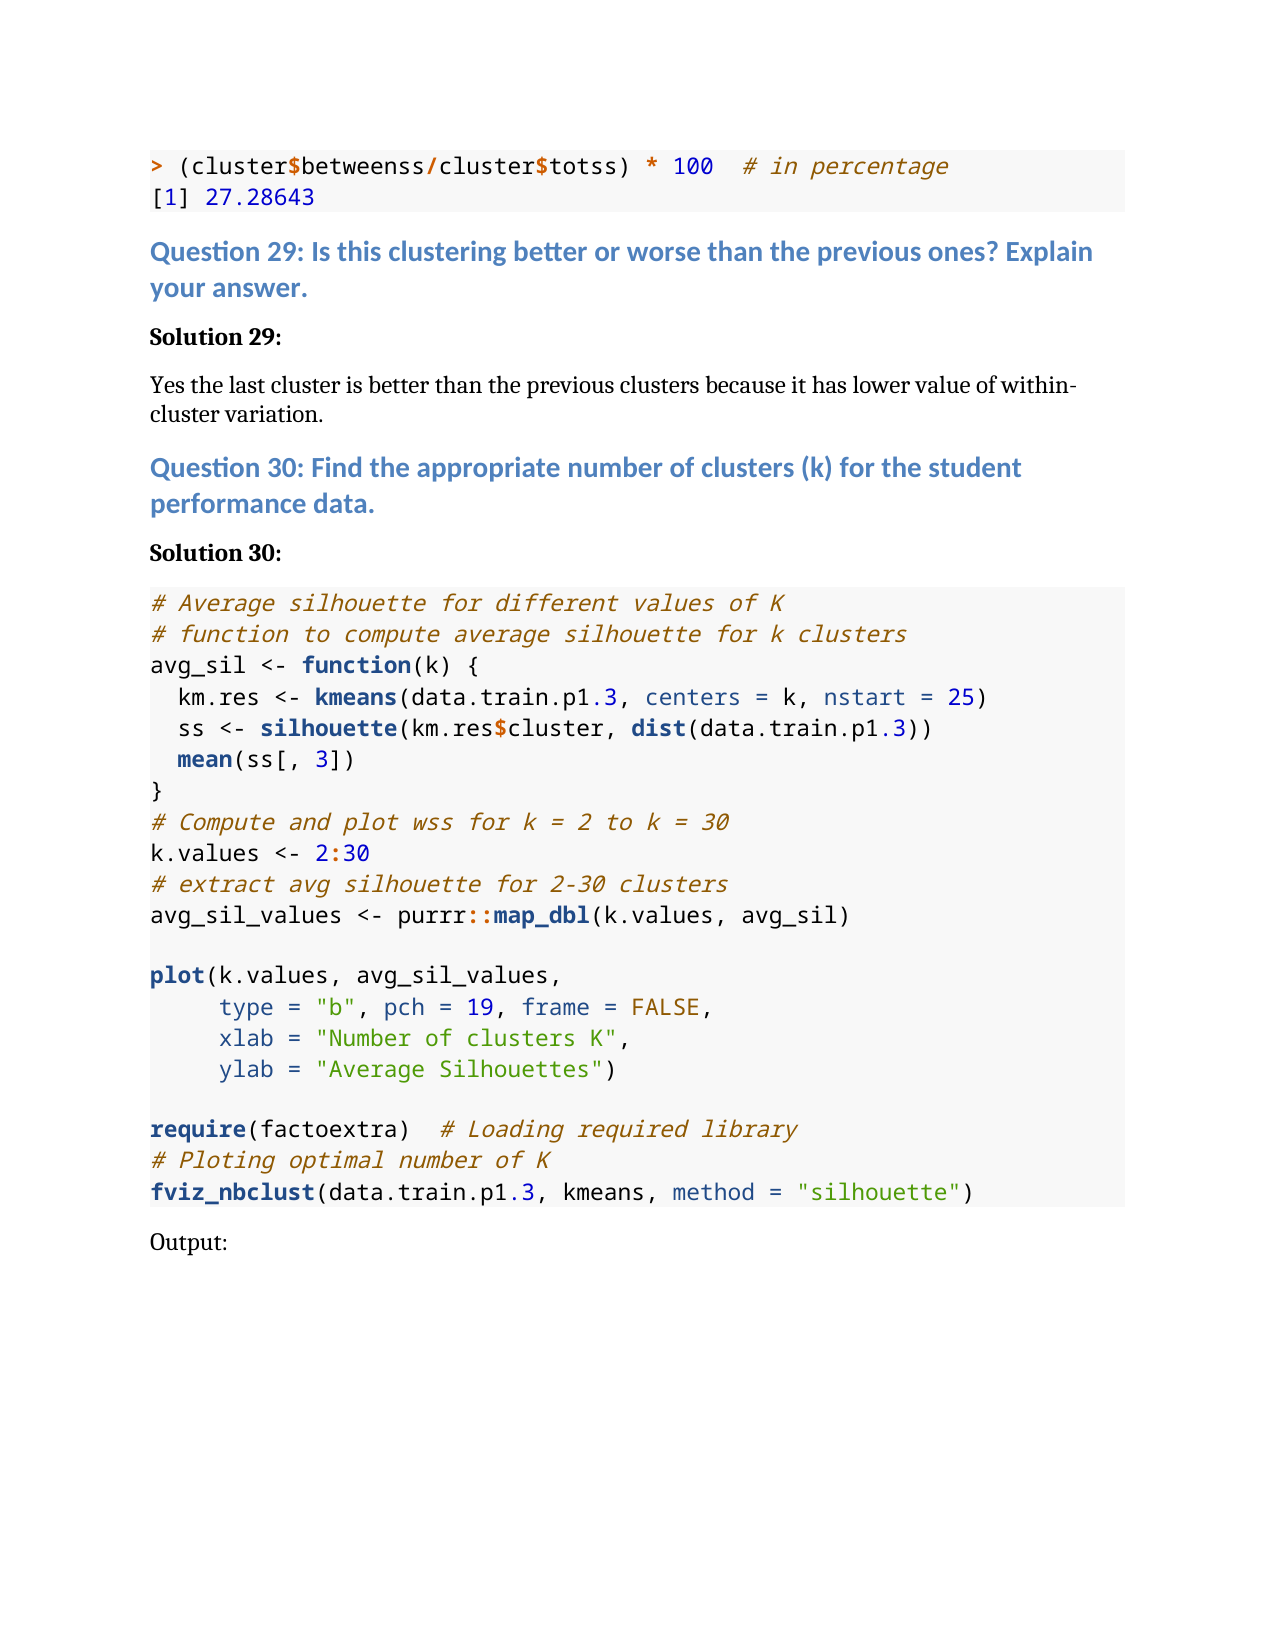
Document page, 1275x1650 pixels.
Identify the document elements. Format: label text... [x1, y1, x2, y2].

text Output: [150, 1227, 1125, 1256]
text Yes the last cluster is better than the previous clusters because it has lower value of within-cluster variation. [150, 371, 1125, 428]
subtitle Question 30: Find the appropriate number of clusters (k) for the student performance data. [150, 449, 1125, 520]
text # Average silhouette for different values of K # function to compute average silhouette for k clusters avg_sil <- function(k) { km.res <- kmeans(data.train.p1.3, centers = k, nstart = 25) ss <- silhouette(km.res$cluster, dist(data.train.p1.3)) mean(ss[, 3]) } # Compute and plot wss for k = 2 to k = 30 k.values <- 2:30 # extract avg silhouette for 2-30 clusters avg_sil_values <- purrr::map_dbl(k.values, avg_sil) plot(k.values, avg_sil_values, type = "b", pch = 19, frame = FALSE, xlab = "Number of clusters K", ylab = "Average Silhouettes") require(factoextra) # Loading required library # Ploting optimal number of K fviz_nbclust(data.train.p1.3, kmeans, method = "silhouette") [150, 587, 1125, 1207]
text Solution 30: [150, 539, 1125, 568]
text > (cluster$betweenss/cluster$totss) * 100 # in percentage [1] 27.28643 [315, 150, 1125, 212]
subtitle Question 29: Is this clustering better or worse than the previous ones? Explain your answer. [150, 233, 1125, 304]
text Solution 29: [150, 323, 1125, 352]
